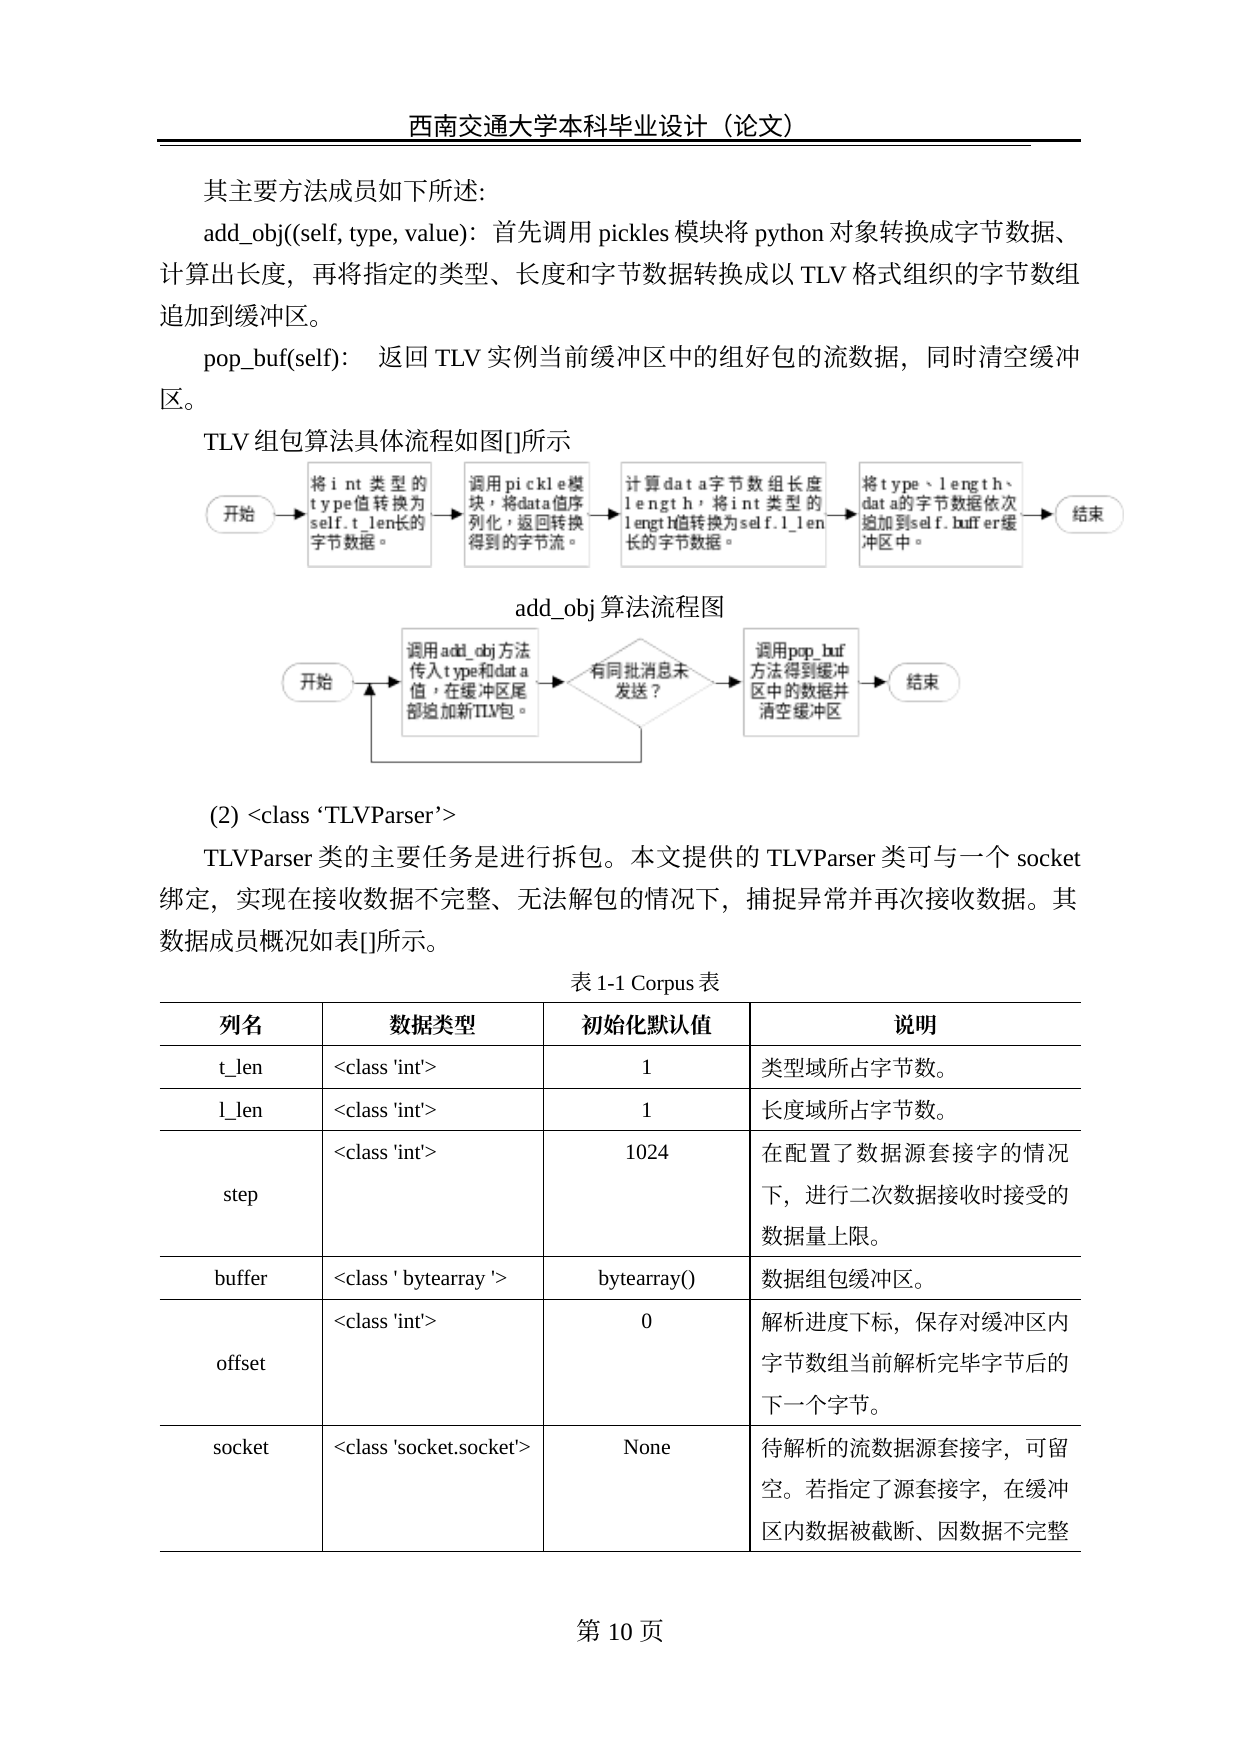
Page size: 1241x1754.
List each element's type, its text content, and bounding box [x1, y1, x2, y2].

table_cell None [544, 1426, 749, 1551]
text pop_buf(self)： 返回TLV实例当前缓冲区中的组好包的流数据，同时清空缓冲区。 [159, 335, 1081, 419]
list <class ‘TLVParser’> [209, 794, 1081, 835]
table_cell 在配置了数据源套接字的情况下，进行二次数据接收时接受的数据量上限。 [751, 1131, 1081, 1256]
table_header 说明 [751, 1003, 1081, 1045]
table_cell 解析进度下标，保存对缓冲区内字节数组当前解析完毕字节后的下一个字节。 [751, 1300, 1081, 1425]
table_cell <class ' bytearray '> [323, 1257, 543, 1299]
table_cell <class 'int'> [323, 1131, 543, 1256]
table_header 数据类型 [323, 1003, 543, 1045]
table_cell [323, 1426, 543, 1551]
table_cell 类型域所占字节数。 [751, 1046, 1081, 1087]
table_cell 1 [544, 1046, 749, 1087]
table_cell <class 'int'> [323, 1089, 543, 1130]
table_cell step [160, 1131, 322, 1256]
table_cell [751, 1426, 1081, 1551]
text add_obj算法流程图 [159, 585, 1081, 627]
table_cell 0 [544, 1300, 749, 1425]
text TLVParser类的主要任务是进行拆包。本文提供的TLVParser类可与一个socket绑定，实现在接收数据不完整、无法解包的情况下，捕捉异常并再次接收数据。其数据成员概况如表[]所示。 [159, 835, 1081, 960]
text TLV组包算法具体流程如图[]所示 [159, 419, 1081, 460]
table_cell l_len [160, 1089, 322, 1130]
table_header 列名 [160, 1003, 322, 1045]
table_cell bytearray() [544, 1257, 749, 1299]
table_cell socket [160, 1426, 322, 1551]
table_cell offset [160, 1300, 322, 1425]
table_cell 1 [544, 1089, 749, 1130]
text 其主要方法成员如下所述: [159, 169, 1081, 210]
table_cell 长度域所占字节数。 [751, 1089, 1081, 1130]
table_cell buffer [160, 1257, 322, 1299]
table_cell 数据组包缓冲区。 [751, 1257, 1081, 1299]
table_cell <class 'int'> [323, 1046, 543, 1087]
table_cell t_len [160, 1046, 322, 1087]
table_header 初始化默认值 [544, 1003, 749, 1045]
table_cell <class 'int'> [323, 1300, 543, 1425]
text 表1-1 Corpus表 [209, 960, 1081, 1002]
text add_obj((self, type, value)：首先调用pickles模块将python对象转换成字节数据、计算出长度，再将指定的类型、长度和字节数据转换成以TLV格式组织的字节数组追加到缓冲区。 [159, 210, 1081, 335]
table_cell 1024 [544, 1131, 749, 1256]
